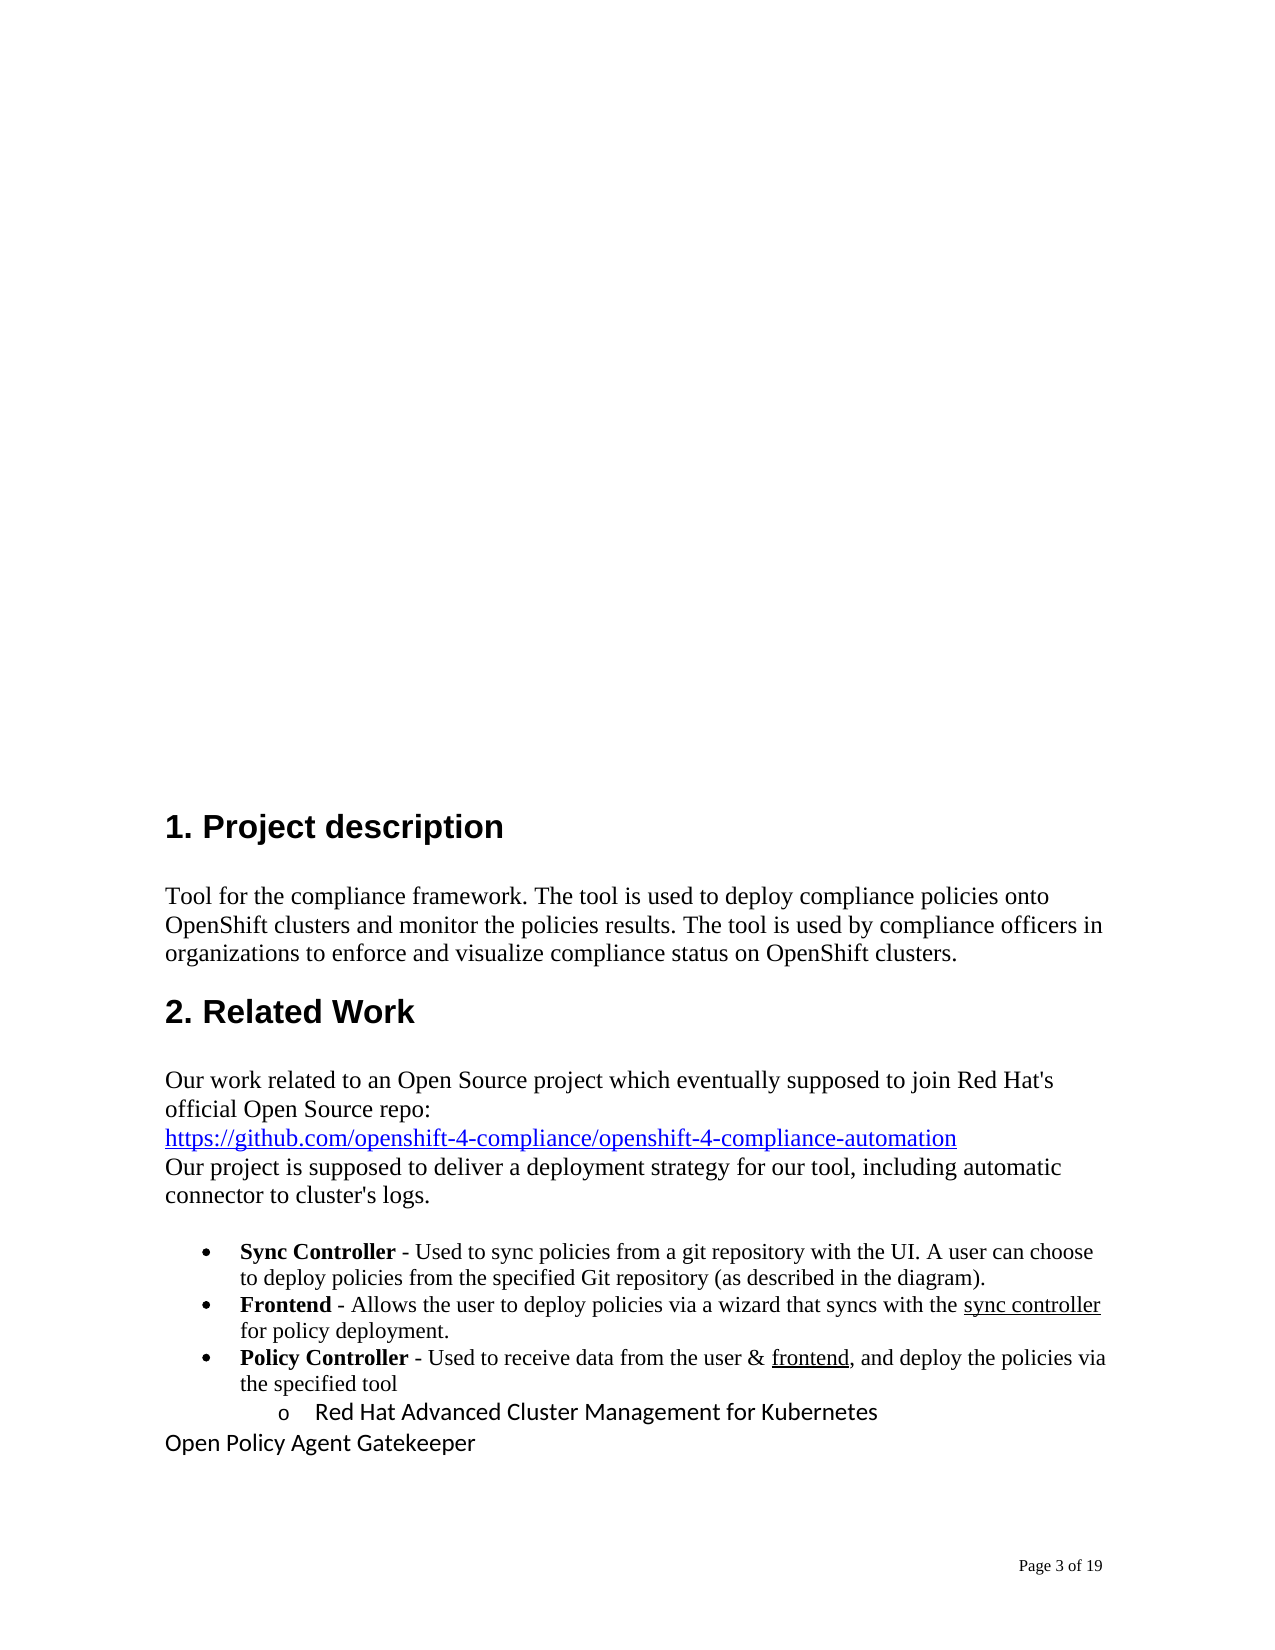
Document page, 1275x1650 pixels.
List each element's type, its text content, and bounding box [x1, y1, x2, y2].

list Frontend - Allows the user to deploy policies via a wizard that syncs with the sync controller for policy deployment. [202, 1291, 1110, 1343]
text Our project is supposed to deliver a deployment strategy for our tool, including automatic connector to cluster's logs. [165, 1152, 1110, 1209]
subtitle Project description [165, 807, 1110, 846]
text Tool for the compliance framework. The tool is used to deploy compliance policies onto OpenShift clusters and monitor the policies results. The tool is used by compliance officers in organizations to enforce and visualize compliance status on OpenShift clusters. [165, 881, 1110, 967]
list Sync Controller - Used to sync policies from a git repository with the UI. A user can choose to deploy policies from the specified Git repository (as described in the diagram). [202, 1238, 1110, 1291]
subtitle Related Work [165, 992, 1110, 1031]
list Red Hat Advanced Cluster Management for Kubernetes [277, 1396, 1110, 1427]
text Open Policy Agent Gatekeeper [165, 1427, 1110, 1457]
list Policy Controller - Used to receive data from the user & frontend, and deploy the policies via the specified tool [202, 1343, 1110, 1396]
text https://github.com/openshift-4-compliance/openshift-4-compliance-automation [165, 1123, 1110, 1152]
text Our work related to an Open Source project which eventually supposed to join Red Hat's official Open Source repo: [165, 1066, 1110, 1123]
